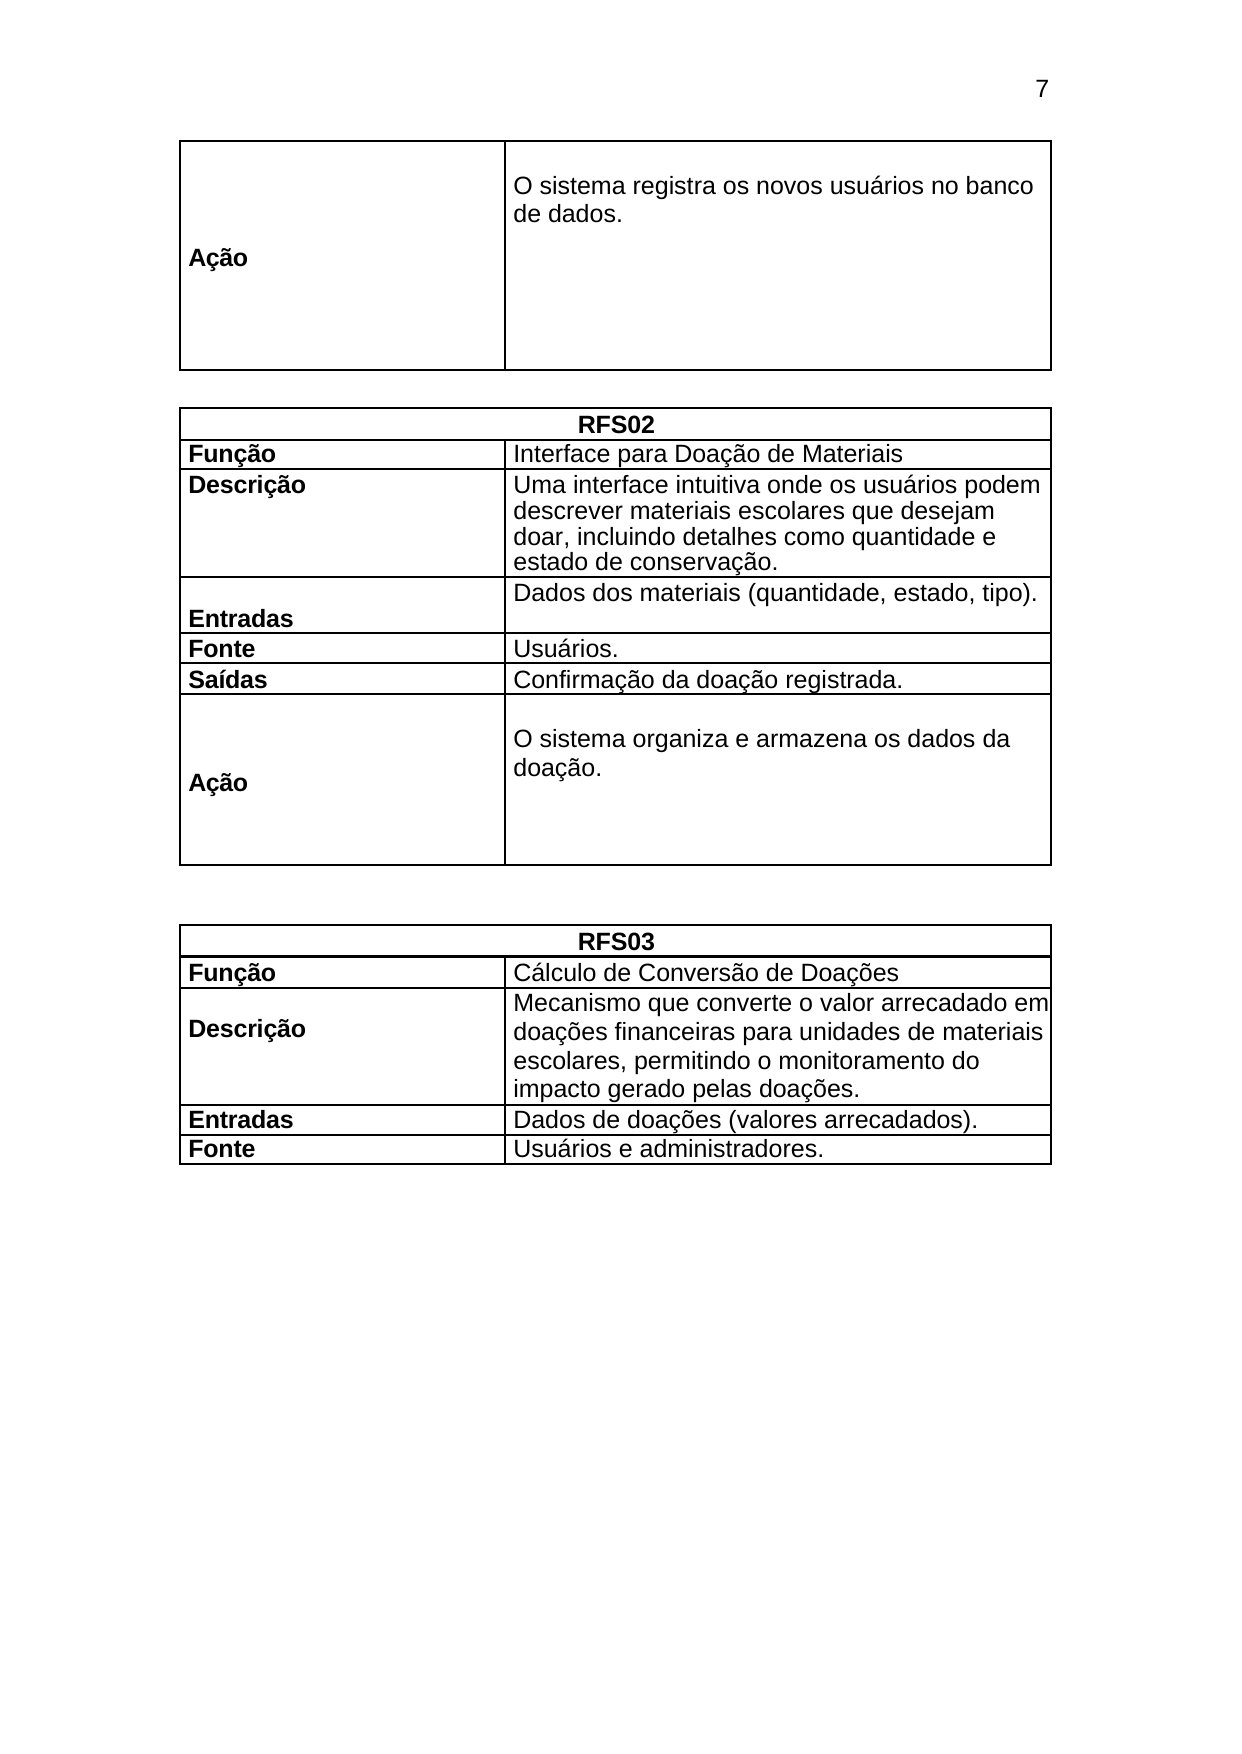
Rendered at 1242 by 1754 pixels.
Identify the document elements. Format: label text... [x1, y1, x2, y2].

table_cell Usuários. [506, 634, 1050, 662]
table_cell Saídas [181, 664, 504, 693]
table_cell O sistema organiza e armazena os dados da doação. [506, 695, 1050, 864]
table_cell Entradas [181, 1106, 504, 1134]
table_cell Função [181, 441, 504, 468]
table_cell Descrição [181, 989, 504, 1104]
table_cell Fonte [181, 1136, 504, 1163]
table_cell Uma interface intuitiva onde os usuários podem descrever materiais escolares que desejam doar, incluindo detalhes como quantidade e estado de conservação. [506, 470, 1050, 576]
table_cell Dados dos materiais (quantidade, estado, tipo). [506, 578, 1050, 632]
table_cell Descrição [181, 470, 504, 576]
table_cell Mecanismo que converte o valor arrecadado em doações financeiras para unidades de materiais escolares, permitindo o monitoramento do impacto gerado pelas doações. [506, 989, 1050, 1104]
table_header RFS03 [181, 926, 1050, 955]
table_cell O sistema registra os novos usuários no banco de dados. [506, 142, 1050, 369]
table_cell Cálculo de Conversão de Doações [506, 958, 1050, 987]
table_cell Confirmação da doação registrada. [506, 664, 1050, 693]
table_cell Ação [181, 142, 504, 369]
table_cell Ação [181, 695, 504, 864]
table_header RFS02 [181, 409, 1050, 438]
table_cell Dados de doações (valores arrecadados). [506, 1106, 1050, 1134]
table_cell Fonte [181, 634, 504, 662]
table_cell Entradas [181, 578, 504, 632]
table_cell Interface para Doação de Materiais [506, 441, 1050, 468]
table_cell Usuários e administradores. [506, 1136, 1050, 1163]
table_cell Função [181, 958, 504, 987]
